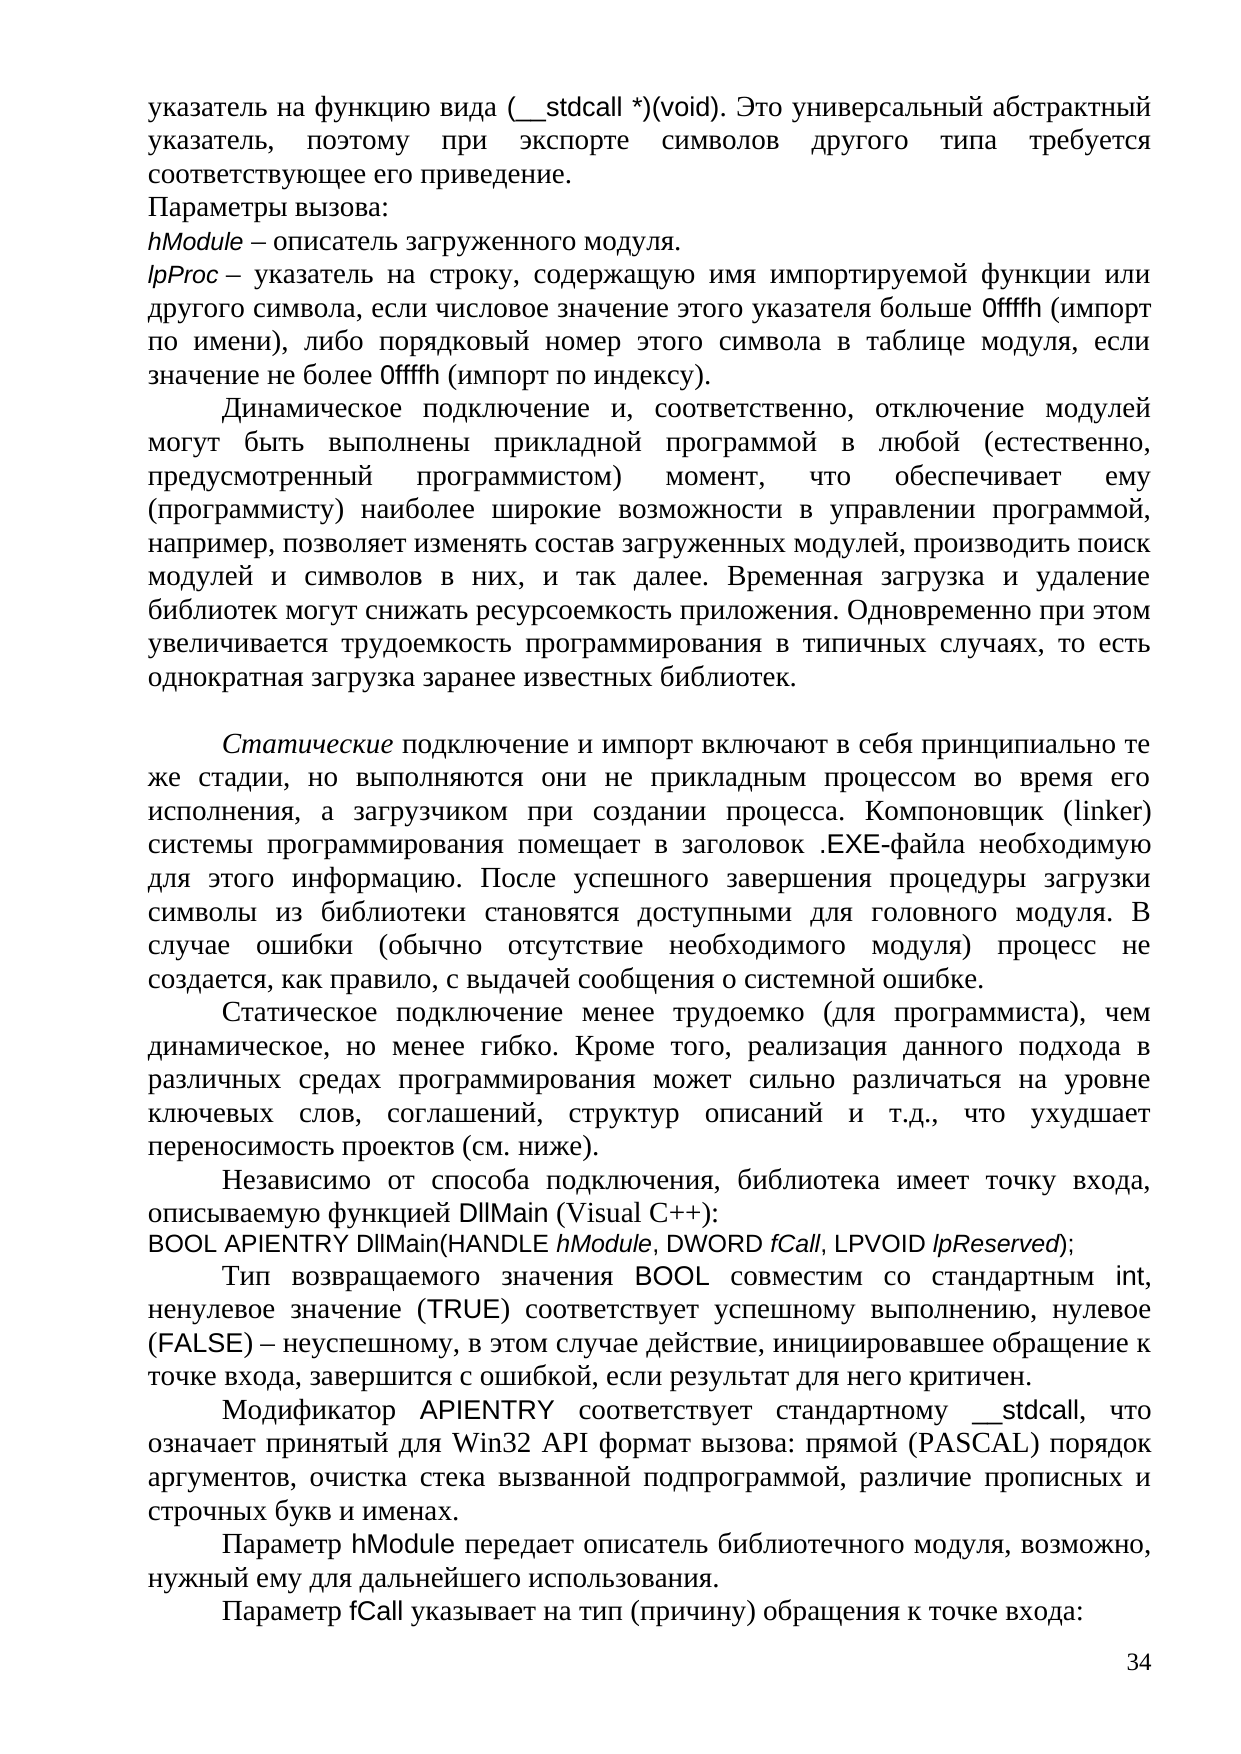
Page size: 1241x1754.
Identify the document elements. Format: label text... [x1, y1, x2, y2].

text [148, 89, 1152, 189]
text Параметры вызова: [148, 189, 1152, 223]
text Статическое подключение менее трудоемко (для программиста), чем динамическое, но менее гибко. Кроме того, реализация данного подхода в различных средах программирования может сильно различаться на уровне ключевых слов, соглашений, структур описаний и т.д., что ухудшает переносимость проектов (см. ниже). [148, 994, 1152, 1162]
text Параметр hModule передает описатель библиотечного модуля, возможно, нужный ему для дальнейшего использования. [148, 1526, 1152, 1593]
text Модификатор APIENTRY соответствует стандартному __stdcall, что означает принятый для Win32 API формат вызова: прямой (PASCAL) порядок аргументов, очистка стека вызванной подпрограммой, различие прописных и строчных букв и именах. [148, 1392, 1152, 1526]
text Независимо от способа подключения, библиотека имеет точку входа, описываемую функцией DllMain (Visual C++): [148, 1162, 1152, 1229]
text Динамическое подключение и, соответственно, отключение модулей могут быть выполнены прикладной программой в любой (естественно, предусмотренный программистом) момент, что обеспечивает ему (программисту) наиболее широкие возможности в управлении программой, например, позволяет изменять состав загруженных модулей, производить поиск модулей и символов в них, и так далее. Временная загрузка и удаление библиотек могут снижать ресурсоемкость приложения. Одновременно при этом увеличивается трудоемкость программирования в типичных случаях, то есть однократная загрузка заранее известных библиотек. [148, 391, 1152, 692]
text Тип возвращаемого значения BOOL совместим со стандартным int, ненулевое значение (TRUE) соответствует успешному выполнению, нулевое (FALSE) – неуспешному, в этом случае действие, инициировавшее обращение к точке входа, завершится с ошибкой, если результат для него критичен. [148, 1258, 1152, 1392]
text Параметр fCall указывает на тип (причину) обращения к точке входа: [148, 1593, 1152, 1627]
text lpProc – указатель на строку, содержащую имя импортируемой функции или другого символа, если числовое значение этого указателя больше 0ffffh (импорт по имени), либо порядковый номер этого символа в таблице модуля, если значение не более 0ffffh (импорт по индексу). [148, 256, 1152, 391]
text hModule – описатель загруженного модуля. [148, 223, 1152, 256]
text BOOL APIENTRY DllMain(HANDLE hModule, DWORD fCall, LPVOID lpReserved); [148, 1229, 1152, 1258]
text Статические подключение и импорт включают в себя принципиально те же стадии, но выполняются они не прикладным процессом во время его исполнения, а загрузчиком при создании процесса. Компоновщик (linker) системы программирования помещает в заголовок .EXE-файла необходимую для этого информацию. После успешного завершения процедуры загрузки символы из библиотеки становятся доступными для головного модуля. В случае ошибки (обычно отсутствие необходимого модуля) процесс не создается, как правило, с выдачей сообщения о системной ошибке. [148, 726, 1152, 994]
